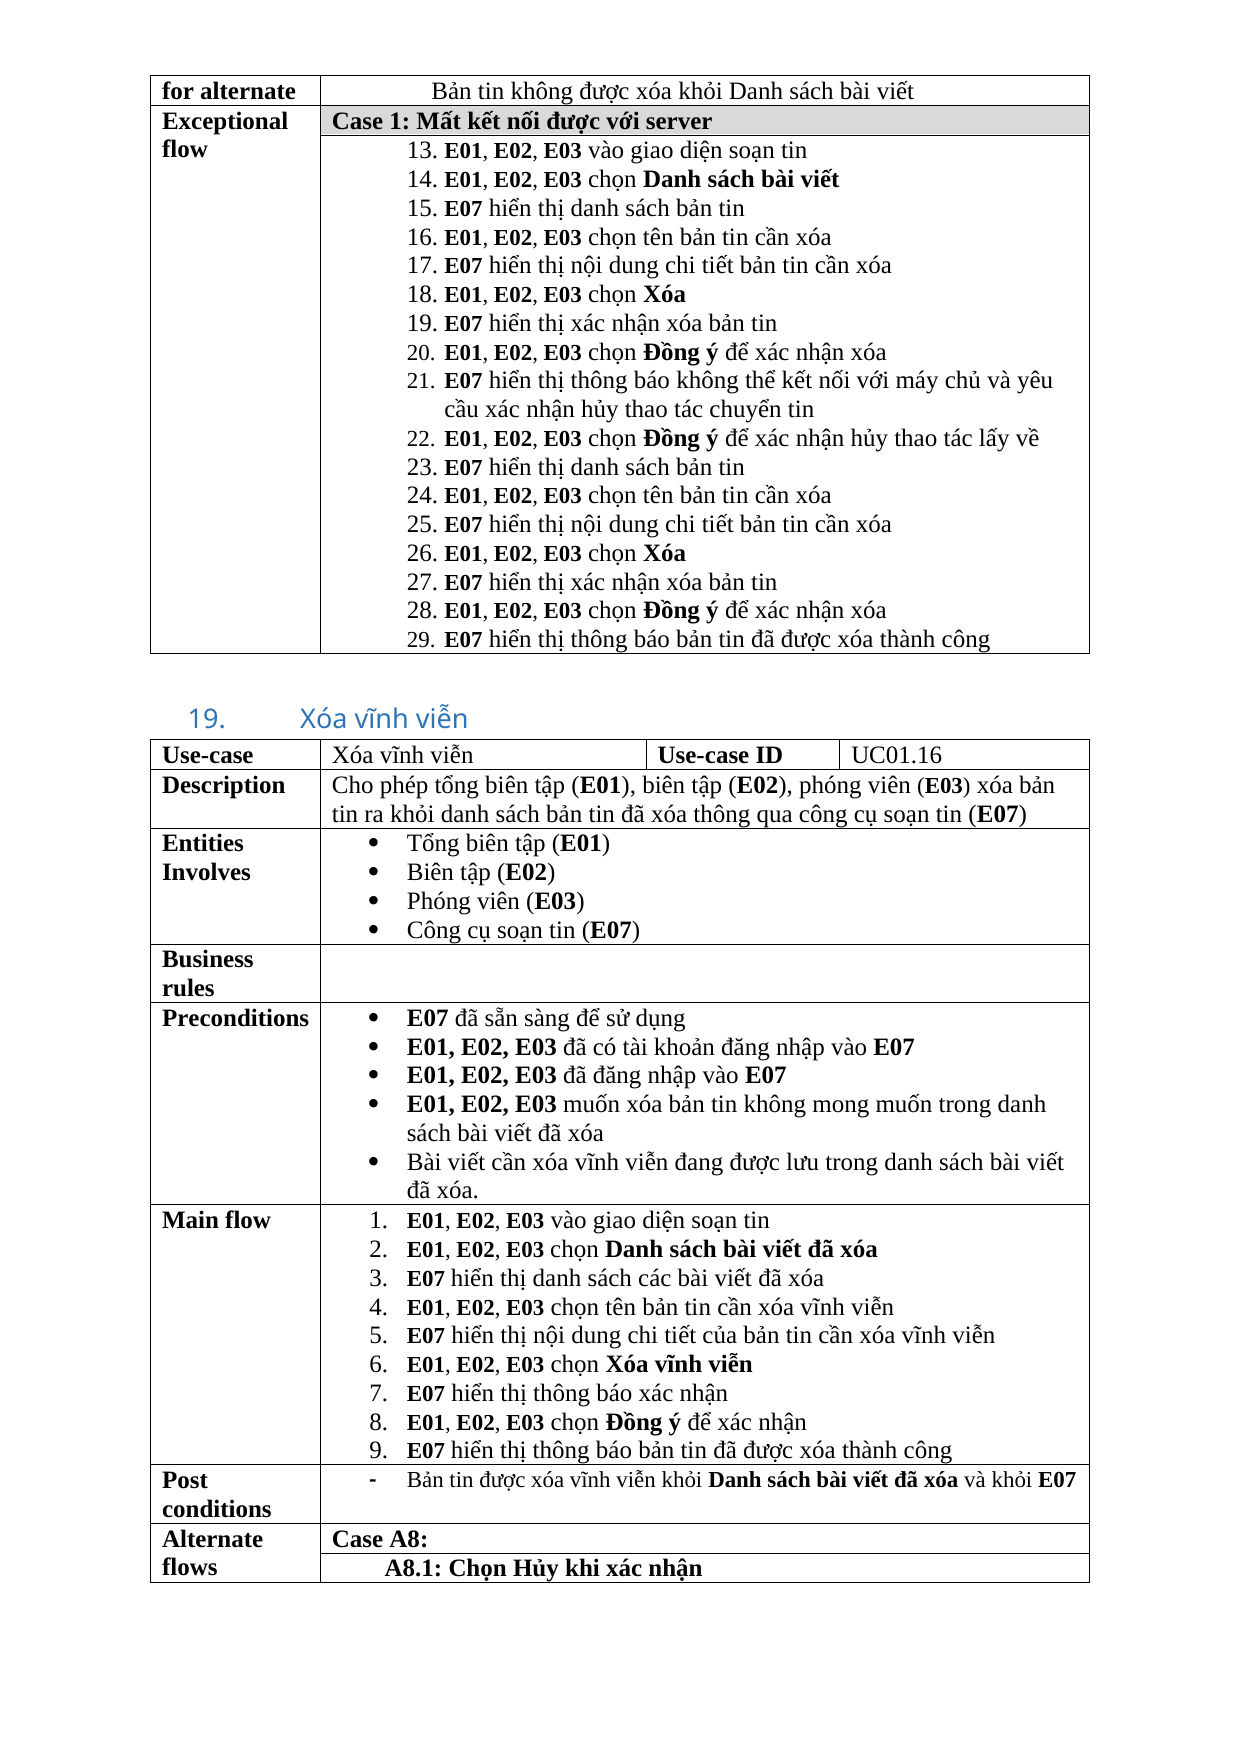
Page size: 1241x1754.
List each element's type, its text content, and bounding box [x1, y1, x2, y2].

table_cell Entities Involves [151, 829, 320, 943]
table_header Xóa vĩnh viễn [321, 740, 646, 769]
table_cell Description [151, 770, 320, 827]
table_cell Tổng biên tập (E01) Biên tập (E02) Phóng viên (E03) Công cụ soạn tin (E07) [321, 829, 1089, 943]
table_header Use-case ID [647, 740, 839, 769]
table_header Use-case [151, 740, 320, 769]
table_cell Preconditions [151, 1003, 320, 1204]
table_header UC01.16 [840, 740, 1089, 769]
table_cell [321, 76, 1089, 105]
table_cell Bản tin được xóa vĩnh viễn khỏi Danh sách bài viết đã xóa và khỏi E07 [321, 1465, 1089, 1523]
table_cell Main flow [151, 1205, 320, 1464]
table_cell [321, 1554, 1089, 1582]
table_cell E07 đã sẵn sàng để sử dụng E01, E02, E03 đã có tài khoản đăng nhập vào E07 E01, E02, E03 đã đăng nhập vào E07 E01, E02, E03 muốn xóa bản tin không mong muốn trong danh sách bài viết đã xóa Bài viết cần xóa vĩnh viễn đang được lưu trong danh sách bài viết đã xóa. [321, 1003, 1089, 1204]
table_cell E01, E02, E03 vào giao diện soạn tin E01, E02, E03 chọn Danh sách bài viết đã xóa E07 hiển thị danh sách các bài viết đã xóa E01, E02, E03 chọn tên bản tin cần xóa vĩnh viễn E07 hiển thị nội dung chi tiết của bản tin cần xóa vĩnh viễn E01, E02, E03 chọn Xóa vĩnh viễn E07 hiển thị thông báo xác nhận E01, E02, E03 chọn Đồng ý để xác nhận E07 hiển thị thông báo bản tin đã được xóa thành công [321, 1205, 1089, 1464]
table_cell Case A8: [321, 1524, 1089, 1552]
table_cell Alternate flows [151, 1524, 320, 1582]
table_cell [321, 945, 1089, 1002]
table_cell Business rules [151, 945, 320, 1002]
table_cell Exceptional flow [151, 106, 320, 653]
table_cell Post conditions [151, 1465, 320, 1523]
table_cell Cho phép tổng biên tập (E01), biên tập (E02), phóng viên (E03) xóa bản tin ra khỏi danh sách bản tin đã xóa thông qua công cụ soạn tin (E07) [321, 770, 1089, 827]
subtitle Xóa vĩnh viễn [187, 699, 1090, 736]
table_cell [151, 76, 320, 105]
table_cell E01, E02, E03 vào giao diện soạn tin E01, E02, E03 chọn Danh sách bài viết E07 hiển thị danh sách bản tin E01, E02, E03 chọn tên bản tin cần xóa E07 hiển thị nội dung chi tiết bản tin cần xóa E01, E02, E03 chọn Xóa E07 hiển thị xác nhận xóa bản tin E01, E02, E03 chọn Đồng ý để xác nhận xóa E07 hiển thị thông báo không thể kết nối với máy chủ và yêu cầu xác nhận hủy thao tác chuyển tin E01, E02, E03 chọn Đồng ý để xác nhận hủy thao tác lấy về E07 hiển thị danh sách bản tin E01, E02, E03 chọn tên bản tin cần xóa E07 hiển thị nội dung chi tiết bản tin cần xóa E01, E02, E03 chọn Xóa E07 hiển thị xác nhận xóa bản tin E01, E02, E03 chọn Đồng ý để xác nhận xóa E07 hiển thị thông báo bản tin đã được xóa thành công [321, 136, 1089, 653]
table_cell Case 1: Mất kết nối được với server [321, 106, 1089, 134]
